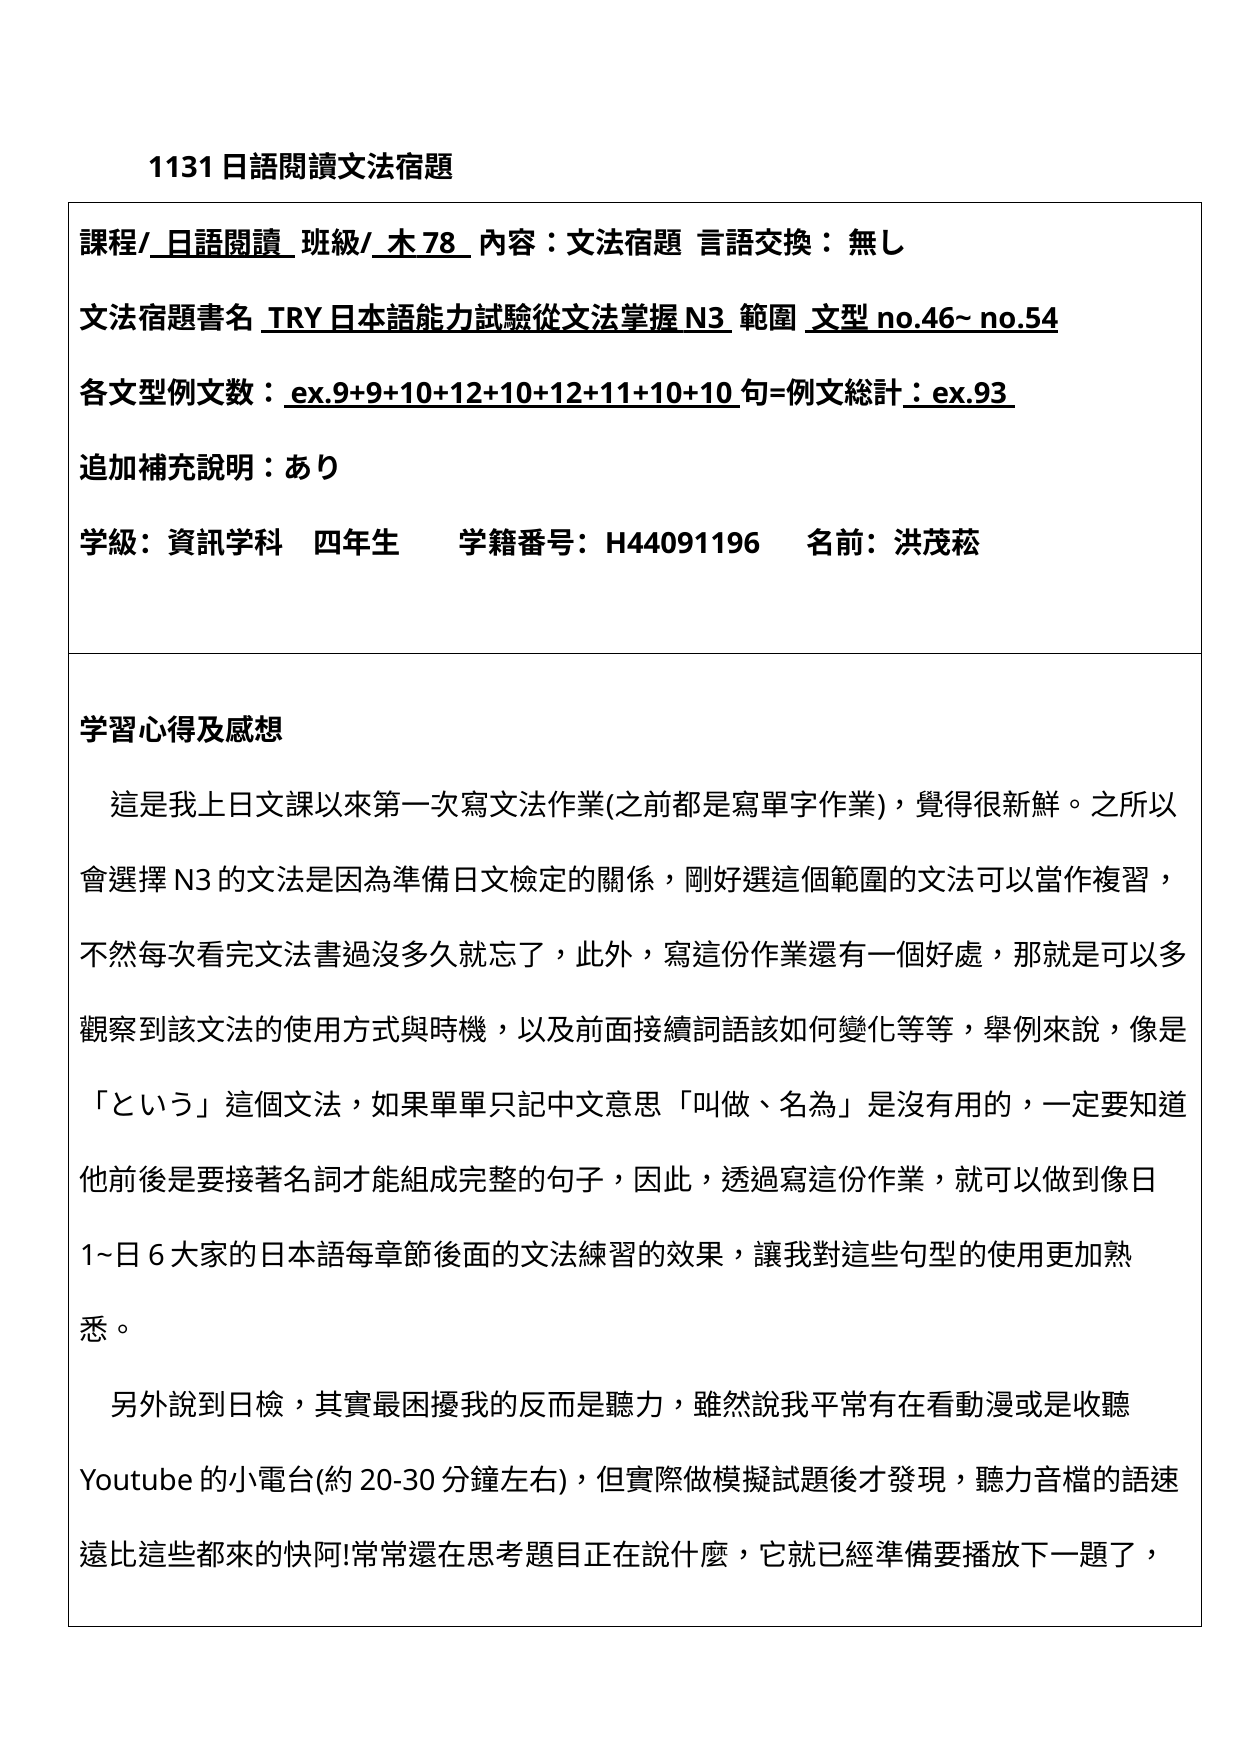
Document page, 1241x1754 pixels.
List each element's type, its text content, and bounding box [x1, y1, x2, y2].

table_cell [69, 654, 1201, 1626]
table_header 課程/ 日語閱讀 班級/ 木78 內容：文法宿題 言語交換： 無し 文法宿題書名 TRY日本語能力試驗從文法掌握N3 範圍 文型 no.46~ no.54 各文型例文数： ex.9+9+10+12+10+12+11+10+10 句=例文総計：ex.93 追加補充說明：あり 学級：資訊学科 四年生 学籍番号：H44091196 名前：洪茂菘 [69, 203, 1201, 653]
text 1131日語閱讀文法宿題 [148, 127, 1122, 202]
